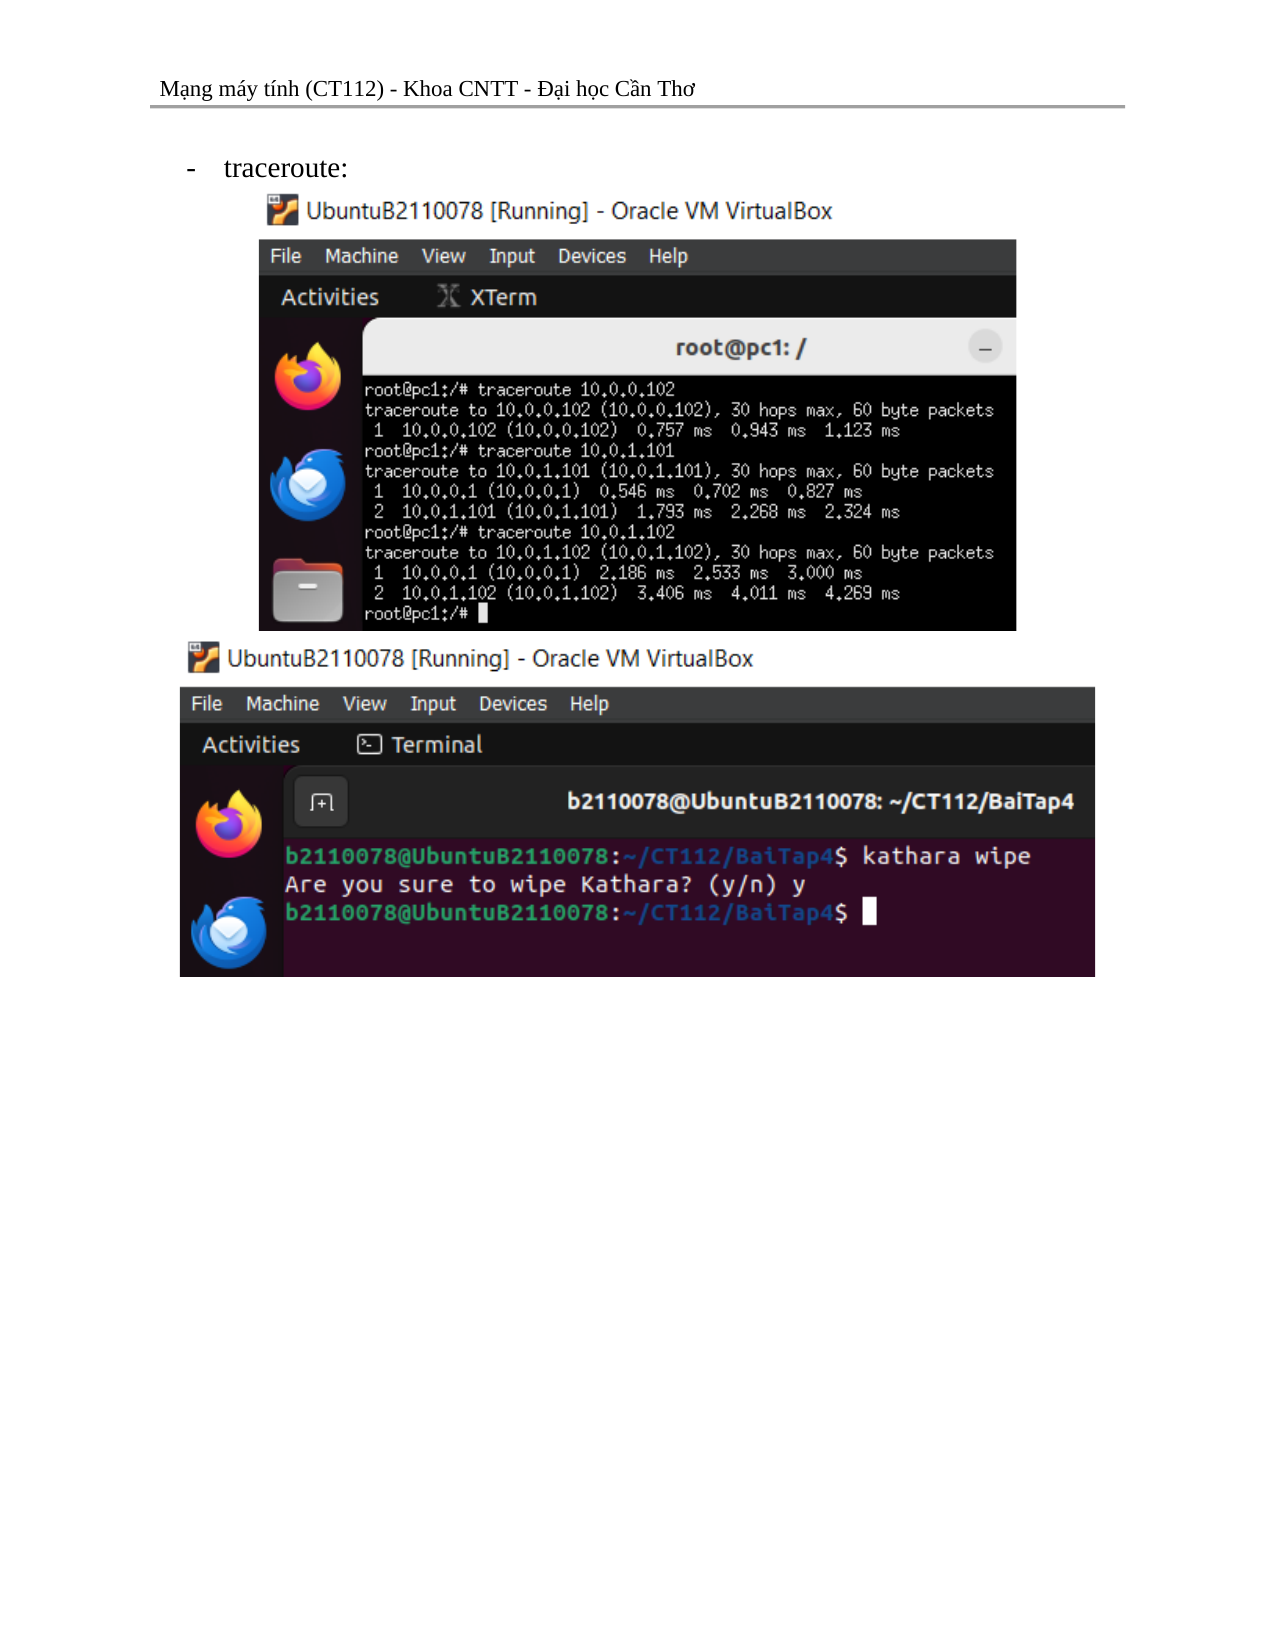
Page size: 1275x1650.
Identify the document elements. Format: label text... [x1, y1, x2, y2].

picture [179, 634, 1096, 977]
picture [258, 188, 1017, 631]
list traceroute: [186, 150, 1125, 183]
